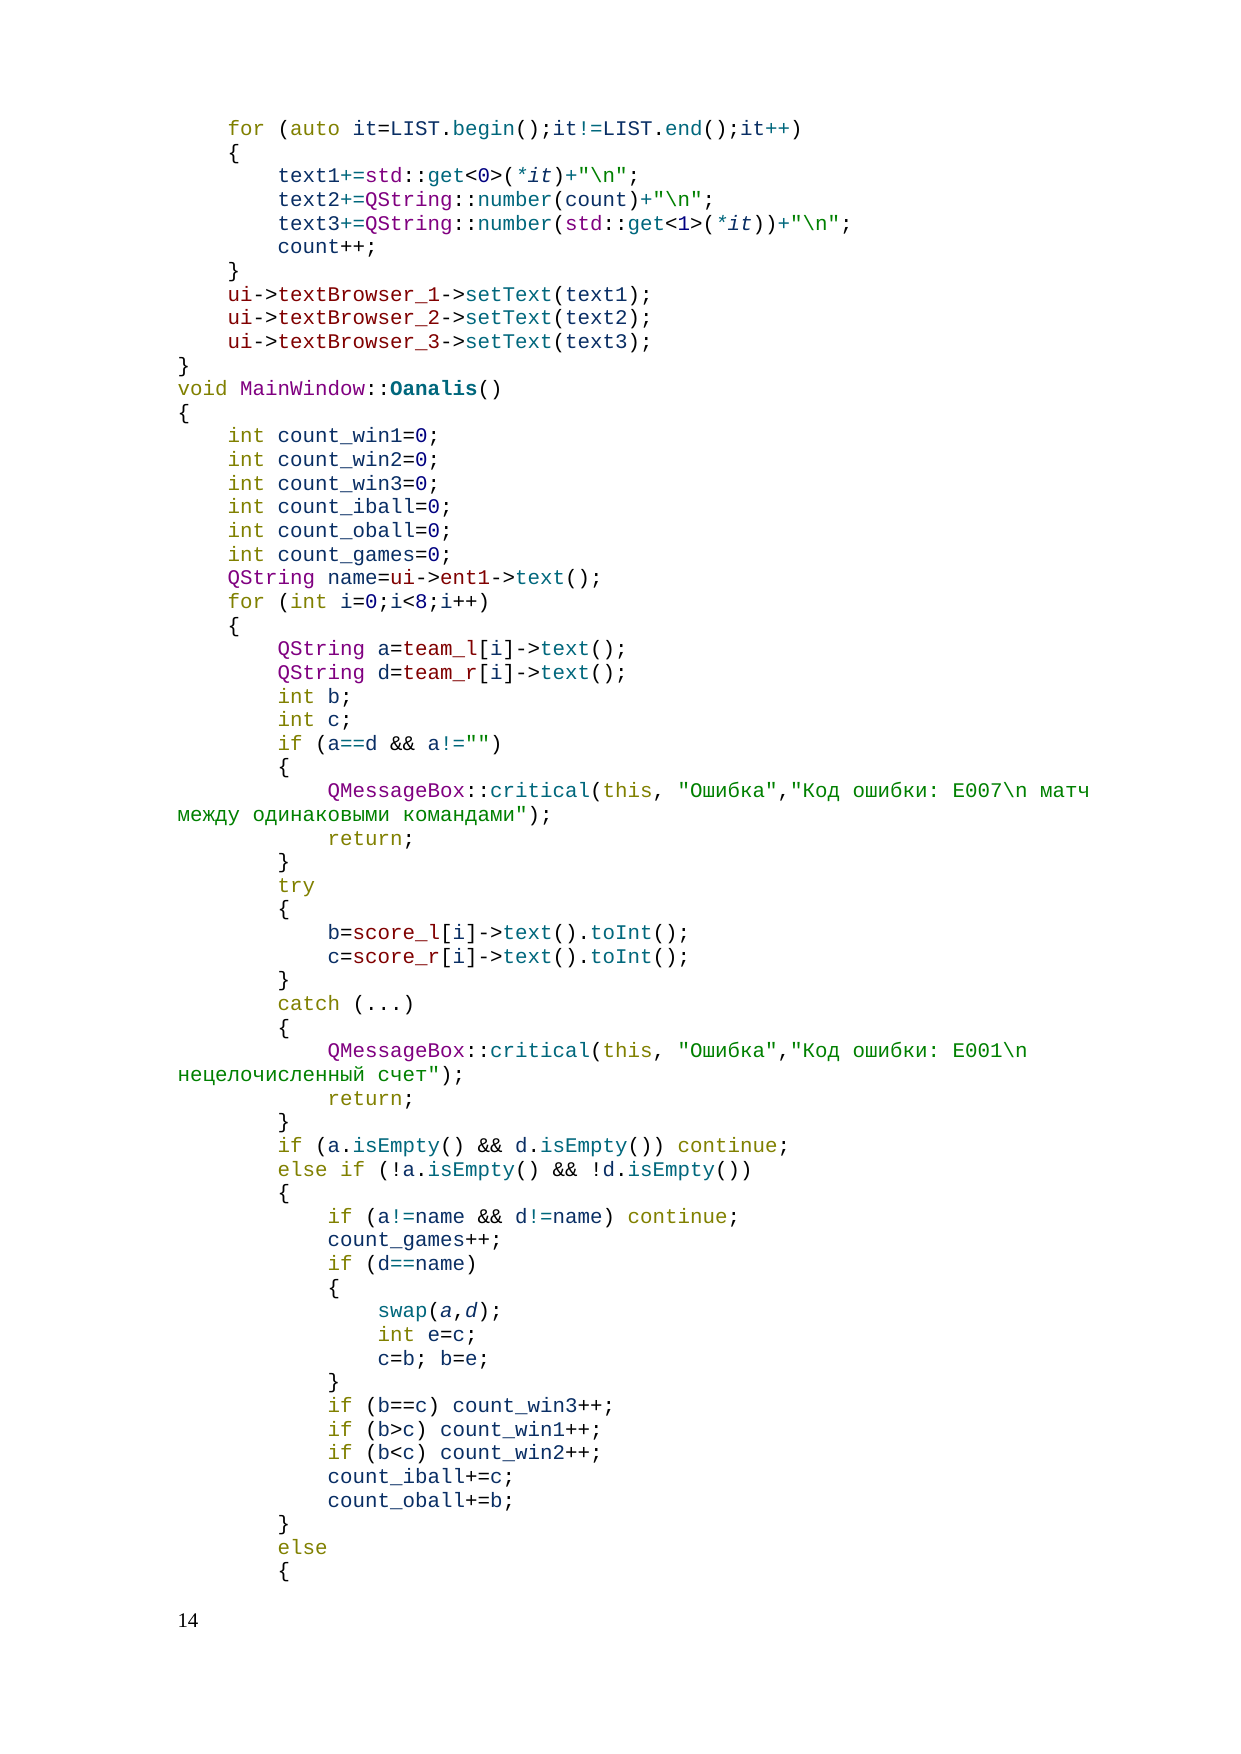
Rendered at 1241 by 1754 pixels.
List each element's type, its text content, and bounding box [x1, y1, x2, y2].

text if (b<c) count_win2++; [177, 1442, 1152, 1466]
text int c; [177, 709, 1152, 733]
text } [177, 969, 1152, 993]
text QMessageBox::critical(this, "Ошибка","Код ошибки: E007\n матч между одинаковыми командами"); [177, 780, 1152, 827]
text QString d=team_r[i]->text(); [177, 662, 1152, 686]
text text2+=QString::number(count)+"\n"; [177, 189, 1152, 213]
text } [177, 1111, 1152, 1135]
text else if (!a.isEmpty() && !d.isEmpty()) [177, 1158, 1152, 1182]
text QString a=team_l[i]->text(); [177, 638, 1152, 662]
text return; [177, 827, 1152, 851]
text int count_win3=0; [177, 473, 1152, 496]
text int e=c; [177, 1324, 1152, 1348]
text else [177, 1537, 1152, 1561]
text count_games++; [177, 1229, 1152, 1253]
text ui->textBrowser_3->setText(text3); [177, 331, 1152, 354]
text return; [177, 1088, 1152, 1111]
text swap(a,d); [177, 1300, 1152, 1324]
text { [177, 615, 1152, 638]
text if (b>c) count_win1++; [177, 1419, 1152, 1442]
text int b; [177, 686, 1152, 709]
text ui->textBrowser_2->setText(text2); [177, 307, 1152, 331]
text } [177, 354, 1152, 378]
text c=b; b=e; [177, 1348, 1152, 1371]
text { [177, 402, 1152, 426]
text int count_win1=0; [177, 426, 1152, 449]
text { [177, 1277, 1152, 1300]
text ui->textBrowser_1->setText(text1); [177, 284, 1152, 307]
text { [177, 898, 1152, 922]
text void MainWindow::Oanalis() [177, 378, 1152, 402]
text if (a.isEmpty() && d.isEmpty()) continue; [177, 1135, 1152, 1158]
text count_oball+=b; [177, 1489, 1152, 1513]
text c=score_r[i]->text().toInt(); [177, 946, 1152, 969]
text if (b==c) count_win3++; [177, 1395, 1152, 1419]
text count_iball+=c; [177, 1466, 1152, 1489]
text for (auto it=LIST.begin();it!=LIST.end();it++) [177, 118, 1152, 142]
text count++; [177, 236, 1152, 260]
text { [177, 757, 1152, 780]
text } [177, 1371, 1152, 1395]
text try [177, 875, 1152, 898]
text { [177, 142, 1152, 165]
text text1+=std::get<0>(*it)+"\n"; [177, 165, 1152, 189]
text if (a==d && a!="") [177, 733, 1152, 757]
text int count_games=0; [177, 544, 1152, 567]
text text3+=QString::number(std::get<1>(*it))+"\n"; [177, 213, 1152, 236]
text if (d==name) [177, 1253, 1152, 1277]
text } [177, 1513, 1152, 1537]
text int count_oball=0; [177, 520, 1152, 544]
text catch (...) [177, 993, 1152, 1017]
text { [177, 1182, 1152, 1206]
text } [177, 851, 1152, 875]
text int count_iball=0; [177, 496, 1152, 520]
text QString name=ui->ent1->text(); [177, 567, 1152, 591]
text int count_win2=0; [177, 449, 1152, 473]
text b=score_l[i]->text().toInt(); [177, 922, 1152, 946]
text if (a!=name && d!=name) continue; [177, 1206, 1152, 1229]
text { [177, 1561, 1152, 1584]
text QMessageBox::critical(this, "Ошибка","Код ошибки: E001\n нецелочисленный счет"); [177, 1040, 1152, 1088]
text } [177, 260, 1152, 284]
text for (int i=0;i<8;i++) [177, 591, 1152, 615]
text { [177, 1017, 1152, 1040]
